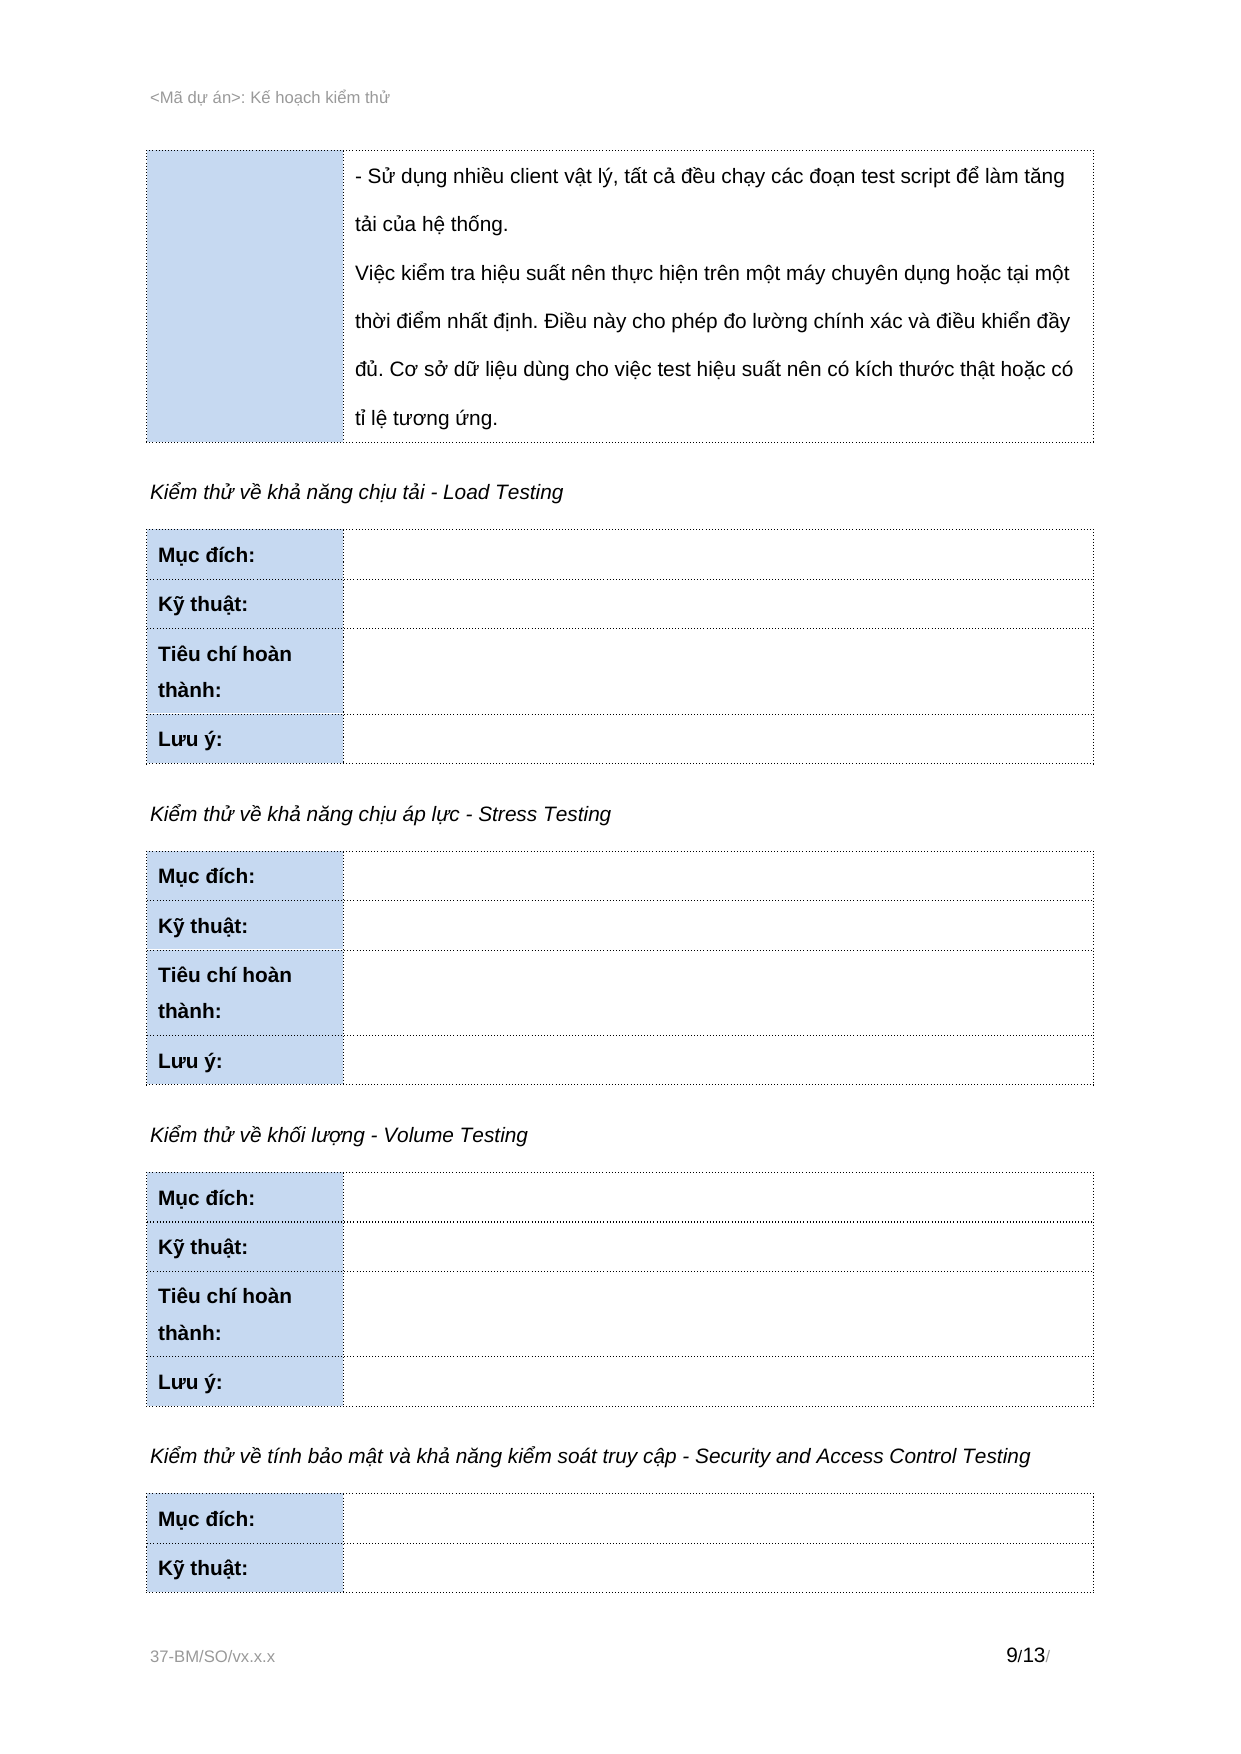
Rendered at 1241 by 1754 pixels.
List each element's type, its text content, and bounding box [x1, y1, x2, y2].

table_header [344, 1172, 1093, 1221]
table_header Mục đích: [147, 1172, 343, 1221]
table_cell [344, 1356, 1093, 1406]
table_header Mục đích: [147, 851, 343, 900]
table_cell Tiêu chí hoàn thành: [147, 1271, 343, 1356]
table_cell Kỹ thuật: [147, 579, 343, 628]
table_header [344, 851, 1093, 900]
table_header Mục đích: [147, 529, 343, 579]
subtitle Kiểm thử về tính bảo mật và khả năng kiểm soát truy cập - Security and Access Control Testing [150, 1444, 1090, 1468]
table_cell [344, 579, 1093, 628]
table_cell Kỹ thuật: [147, 1221, 343, 1271]
table_cell Kỹ thuật: [147, 900, 343, 949]
table_header [344, 1493, 1093, 1543]
table_header Mục đích: [147, 1493, 343, 1543]
table_cell [344, 950, 1093, 1035]
table_cell [344, 1271, 1093, 1356]
table_cell Lưu ý: [147, 714, 343, 763]
table_cell Tiêu chí hoàn thành: [147, 950, 343, 1035]
subtitle Kiểm thử về khả năng chịu áp lực - Stress Testing [150, 802, 1090, 826]
table_cell [344, 1035, 1093, 1084]
table_cell [344, 1543, 1093, 1592]
table_cell Lưu ý: [147, 1035, 343, 1084]
table_cell [344, 628, 1093, 713]
table_cell Kỹ thuật: [147, 1543, 343, 1592]
table_cell [344, 900, 1093, 949]
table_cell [344, 150, 1093, 442]
table_cell Lưu ý: [147, 1356, 343, 1406]
table_cell Lưu ý: [147, 150, 343, 442]
table_cell [344, 1221, 1093, 1271]
subtitle Kiểm thử về khối lượng - Volume Testing [150, 1123, 1090, 1147]
table_cell Tiêu chí hoàn thành: [147, 628, 343, 713]
subtitle Kiểm thử về khả năng chịu tải - Load Testing [150, 480, 1090, 504]
table_header [344, 529, 1093, 579]
table_cell [344, 714, 1093, 763]
